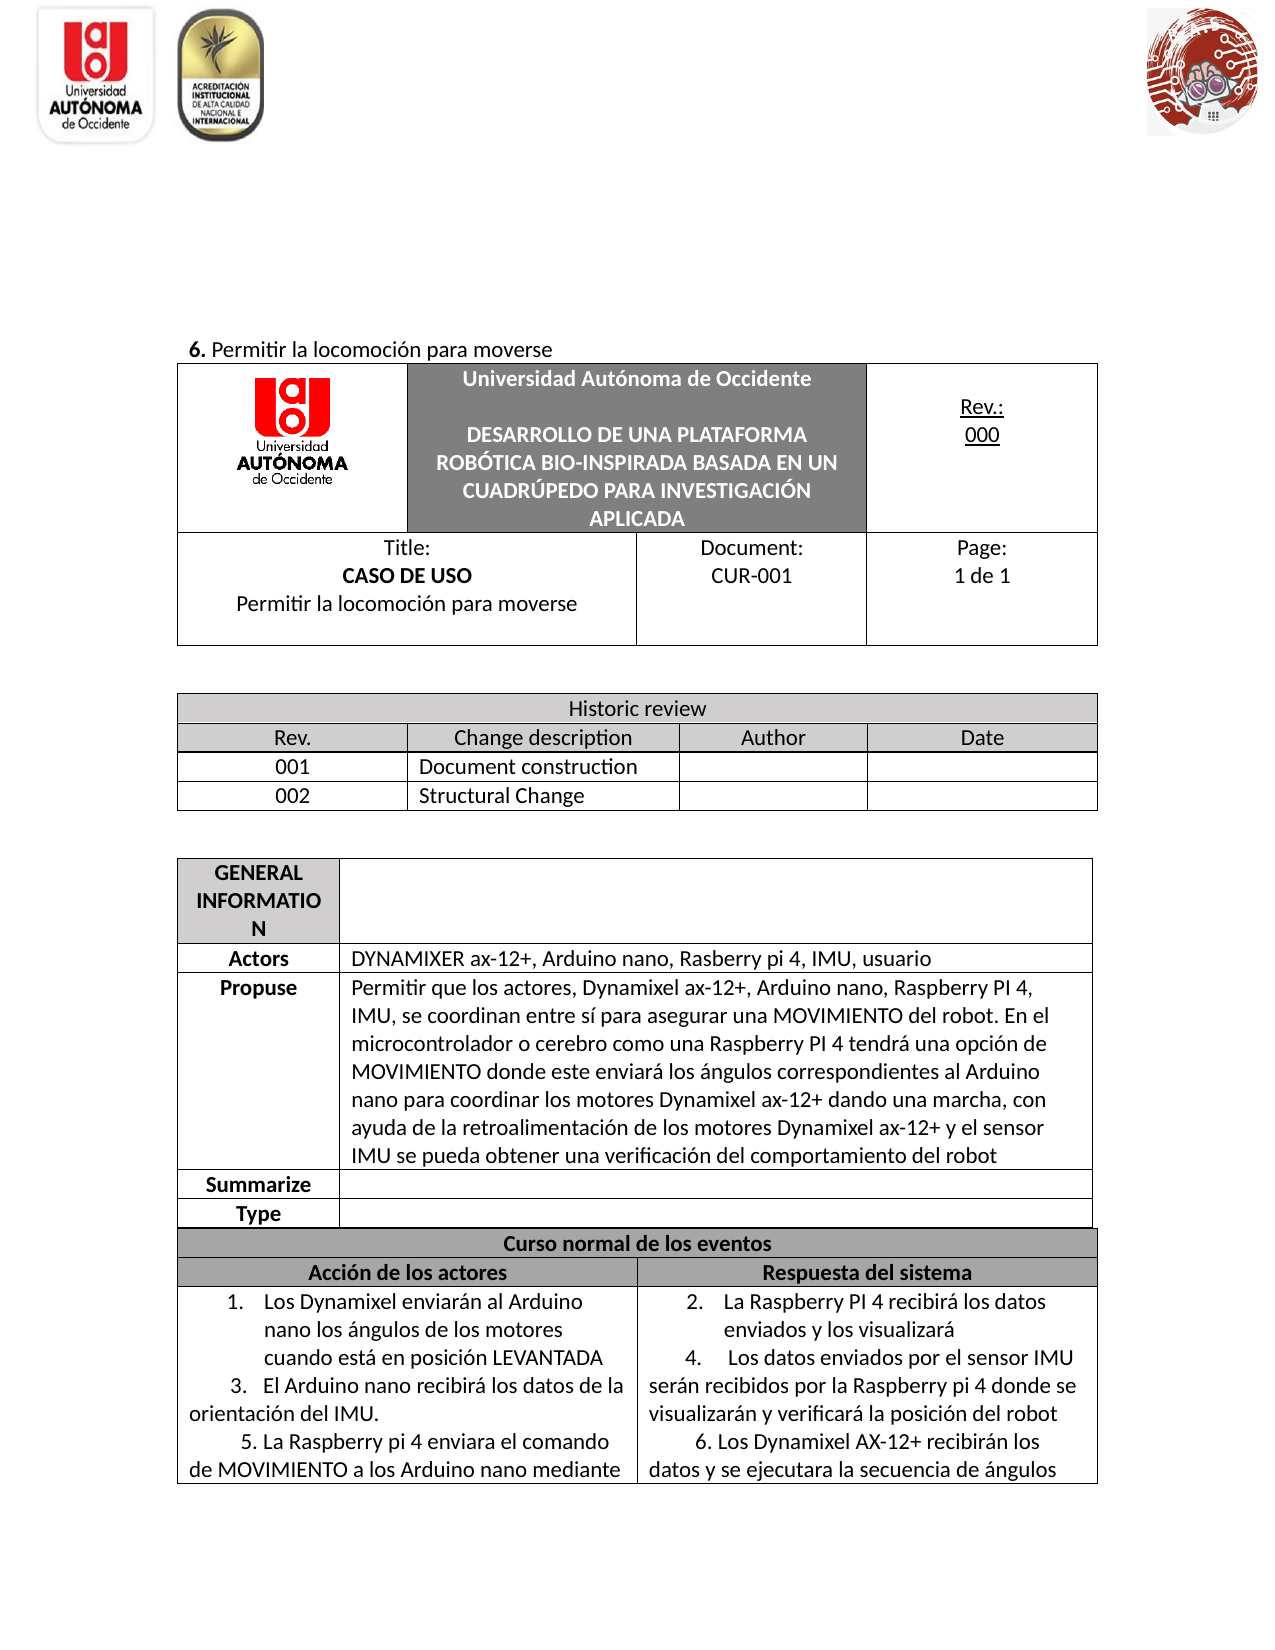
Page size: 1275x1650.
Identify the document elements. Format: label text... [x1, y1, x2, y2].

picture [1146, 8, 1258, 136]
table_header Curso normal de los eventos [178, 1229, 1097, 1257]
table_cell 001 [178, 753, 407, 781]
table_cell Title: CASO DE USO Permitir la locomoción para moverse [178, 533, 636, 645]
table_cell Document: CUR-001 [637, 533, 866, 645]
table_cell Rev.: 000 [867, 364, 1097, 532]
table_cell Author [680, 724, 867, 751]
table_header [340, 859, 1092, 943]
table_cell Respuesta del sistema [638, 1258, 1097, 1286]
table_cell Acción de los actores [178, 1258, 637, 1286]
table_cell DYNAMIXER ax-12+, Arduino nano, Rasberry pi 4, IMU, usuario [340, 944, 1092, 972]
table_header Historic review [178, 694, 1097, 722]
table_cell Propuse [178, 973, 339, 1169]
picture [29, 3, 264, 147]
table_cell Permitir que los actores, Dynamixel ax-12+, Arduino nano, Raspberry PI 4, IMU, se coordinan entre sí para asegurar una MOVIMIENTO del robot. En el microcontrolador o cerebro como una Raspberry PI 4 tendrá una opción de MOVIMIENTO donde este enviará los ángulos correspondientes al Arduino nano para coordinar los motores Dynamixel ax-12+ dando una marcha, con ayuda de la retroalimentación de los motores Dynamixel ax-12+ y el sensor IMU se pueda obtener una verificación del comportamiento del robot [340, 973, 1092, 1169]
table_cell 002 [178, 782, 407, 809]
table_cell [680, 782, 867, 809]
table_cell [868, 782, 1097, 809]
picture [223, 364, 361, 497]
table_cell Summarize [178, 1170, 339, 1198]
table_cell Structural Change [408, 782, 679, 809]
table_header GENERAL INFORMATION [178, 859, 339, 943]
table_cell Document construction [408, 753, 679, 781]
table_cell [680, 753, 867, 781]
table_cell Actors [178, 944, 339, 972]
table_header 6. Permitir la locomoción para moverse [177, 335, 968, 363]
table_cell [868, 753, 1097, 781]
table_cell Universidad Autónoma de Occidente DESARROLLO DE UNA PLATAFORMA ROBÓTICA BIO-INSPIRADA BASADA EN UN CUADRÚPEDO PARA INVESTIGACIÓN APLICADA [408, 364, 866, 532]
table_cell Rev. [178, 724, 407, 751]
table_cell [178, 364, 407, 532]
table_cell Type [178, 1199, 339, 1227]
table_cell Page: 1 de 1 [867, 533, 1097, 645]
table_cell Change description [408, 724, 679, 751]
table_cell [340, 1170, 1092, 1198]
table_cell [340, 1199, 1092, 1227]
table_cell Date [868, 724, 1097, 751]
